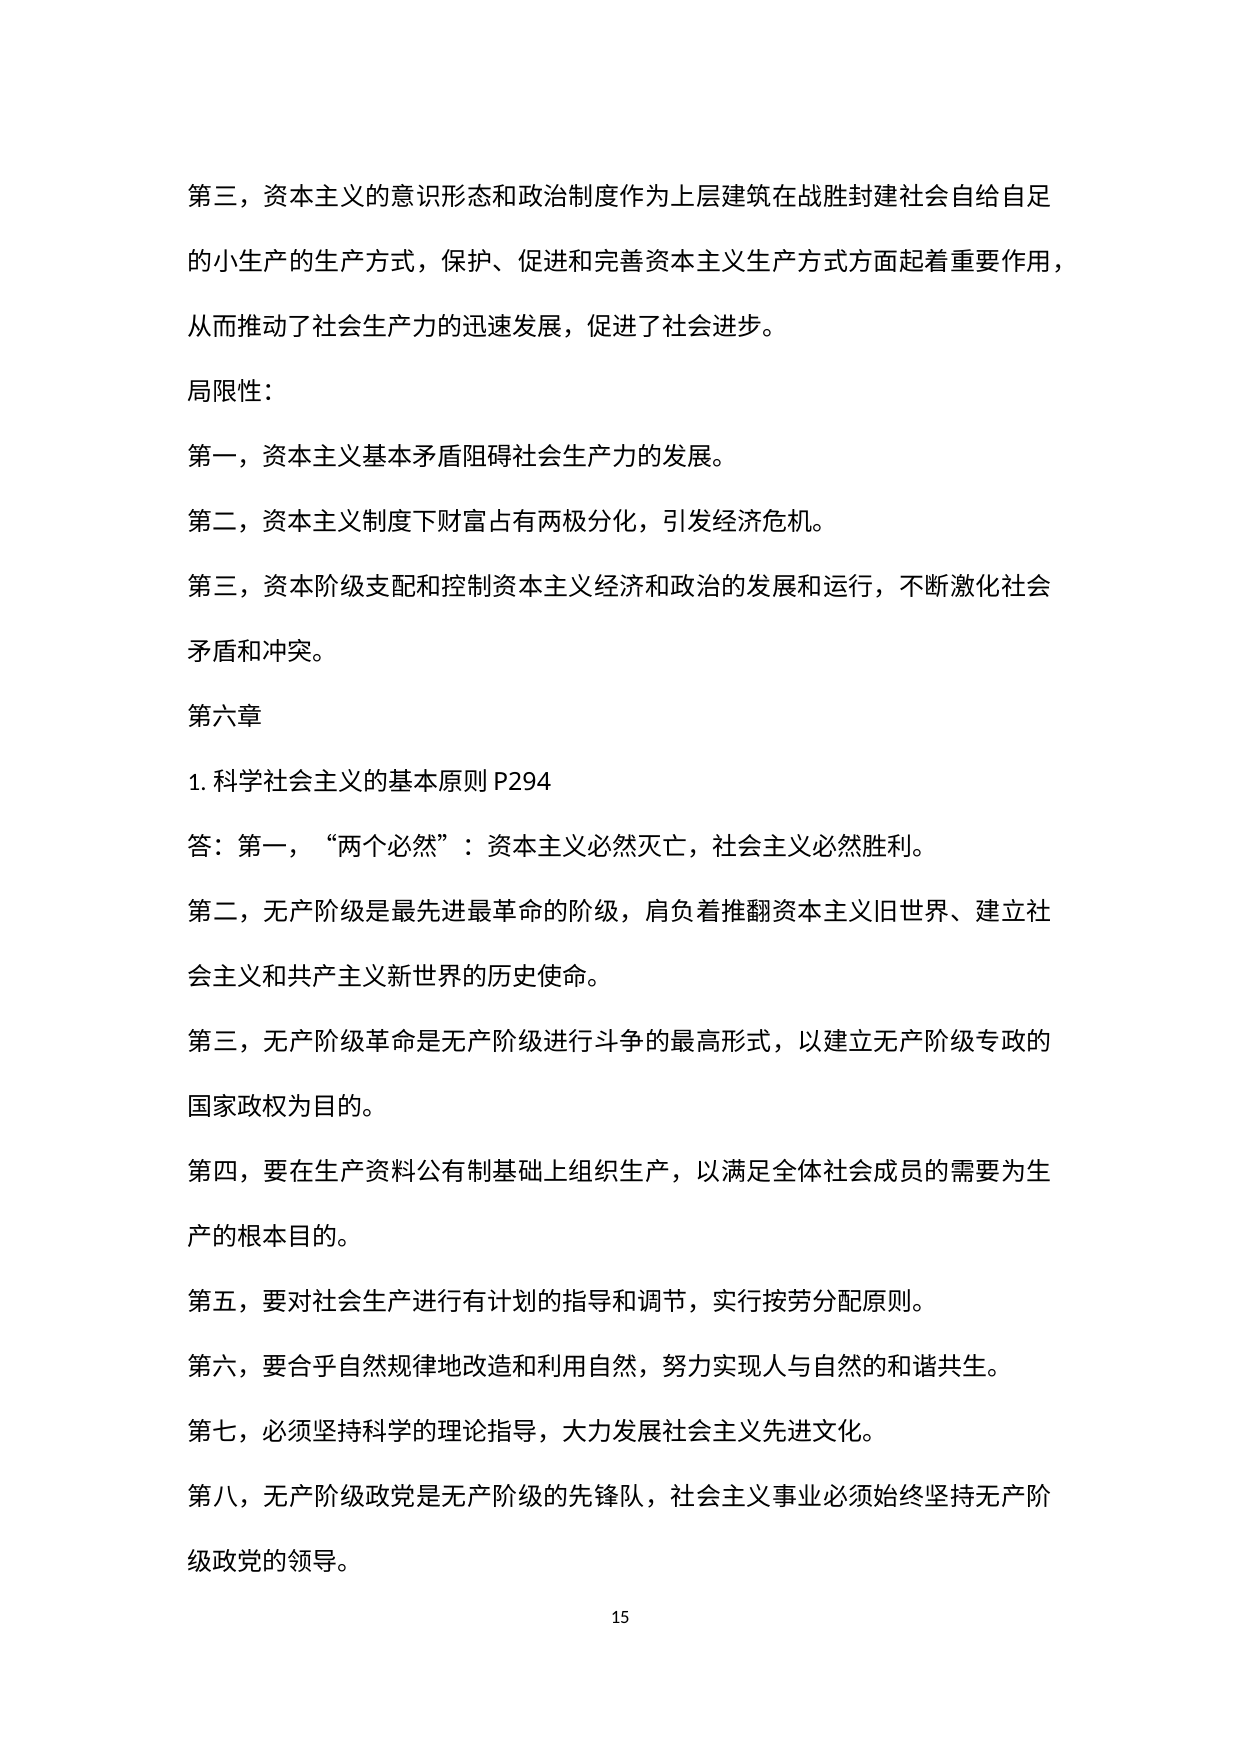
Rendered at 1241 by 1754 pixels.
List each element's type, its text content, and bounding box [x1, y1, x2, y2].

text 第三，无产阶级革命是无产阶级进行斗争的最高形式，以建立无产阶级专政的国家政权为目的。 [187, 1007, 1053, 1137]
text 第二，无产阶级是最先进最革命的阶级，肩负着推翻资本主义旧世界、建立社会主义和共产主义新世界的历史使命。 [187, 877, 1053, 1007]
text 1. 科学社会主义的基本原则P294 [187, 747, 1053, 812]
text 局限性： 第一，资本主义基本矛盾阻碍社会生产力的发展。 第二，资本主义制度下财富占有两极分化，引发经济危机。 第三，资本阶级支配和控制资本主义经济和政治的发展和运行，不断激化社会矛盾和冲突。 [187, 357, 1053, 682]
text 答：第一，“两个必然”：资本主义必然灭亡，社会主义必然胜利。 [187, 812, 1053, 877]
text 第六，要合乎自然规律地改造和利用自然，努力实现人与自然的和谐共生。 [187, 1332, 1053, 1397]
text 第五，要对社会生产进行有计划的指导和调节，实行按劳分配原则。 [187, 1267, 1053, 1332]
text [187, 162, 1053, 357]
text 第七，必须坚持科学的理论指导，大力发展社会主义先进文化。 [187, 1397, 1053, 1462]
text 第四，要在生产资料公有制基础上组织生产，以满足全体社会成员的需要为生产的根本目的。 [187, 1137, 1053, 1267]
text 第八，无产阶级政党是无产阶级的先锋队，社会主义事业必须始终坚持无产阶级政党的领导。 [187, 1462, 1053, 1592]
text 第六章 [187, 682, 1053, 747]
